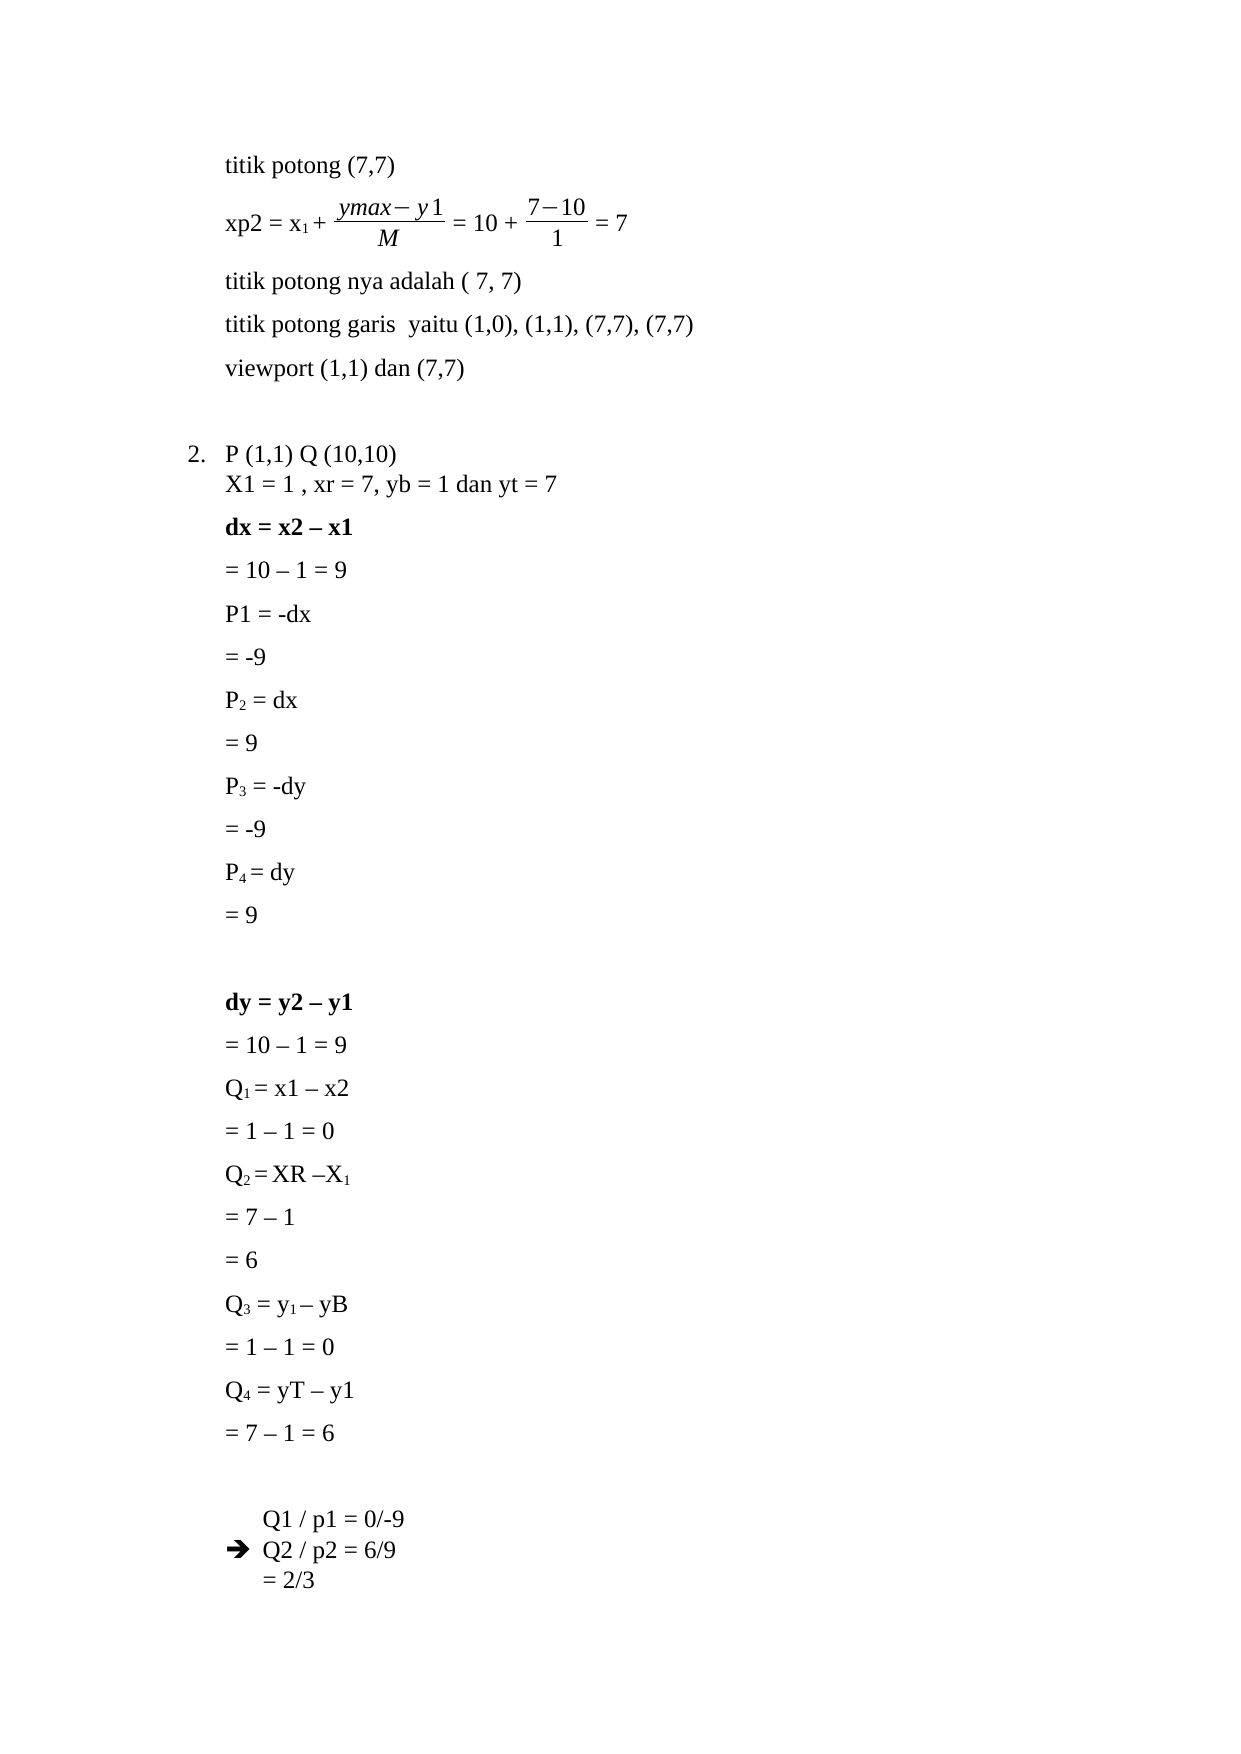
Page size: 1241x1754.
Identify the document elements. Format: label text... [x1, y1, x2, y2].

list Q2 / p2 = 6/9 [225, 1535, 1090, 1563]
list Q2 = XR –X1 [225, 1159, 1090, 1188]
list = 1 – 1 = 0 [225, 1116, 1090, 1145]
list titik potong garis yaitu (1,0), (1,1), (7,7), (7,7) [225, 309, 1090, 338]
list titik potong nya adalah ( 7, 7) [225, 266, 1090, 295]
list Q1 = x1 – x2 [225, 1073, 1090, 1102]
list = 6 [225, 1246, 1090, 1274]
list dx = x2 – x1 [225, 512, 1090, 541]
list = 7 – 1 = 6 [225, 1418, 1090, 1447]
list viewport (1,1) dan (7,7) [225, 353, 1090, 381]
list X1 = 1 , xr = 7, yb = 1 dan yt = 7 [225, 469, 1090, 498]
list = -9 [225, 642, 1090, 671]
list dy = y2 – y1 [225, 987, 1090, 1016]
list P (1,1) Q (10,10) [187, 439, 1090, 468]
list Q1 / p1 = 0/-9 [262, 1504, 1090, 1533]
list P1 = -dx [225, 599, 1090, 627]
list P2 = dx [225, 685, 1090, 714]
list = 9 [225, 728, 1090, 757]
list titik potong (7,7) [225, 150, 1090, 179]
list = 2/3 [262, 1565, 1090, 1594]
list Q4 = yT – y1 [225, 1375, 1090, 1404]
list P4 = dy [225, 857, 1090, 886]
list = -9 [225, 814, 1090, 843]
list = 7 – 1 [225, 1202, 1090, 1231]
list = 9 [225, 901, 1090, 929]
list = 10 – 1 = 9 [225, 556, 1090, 584]
list xp2 = x1 + = 10 + = 7 [225, 193, 1090, 252]
list Q3 = y1 – yB [225, 1289, 1090, 1317]
list = 10 – 1 = 9 [225, 1030, 1090, 1059]
list = 1 – 1 = 0 [225, 1332, 1090, 1361]
list P3 = -dy [225, 771, 1090, 800]
